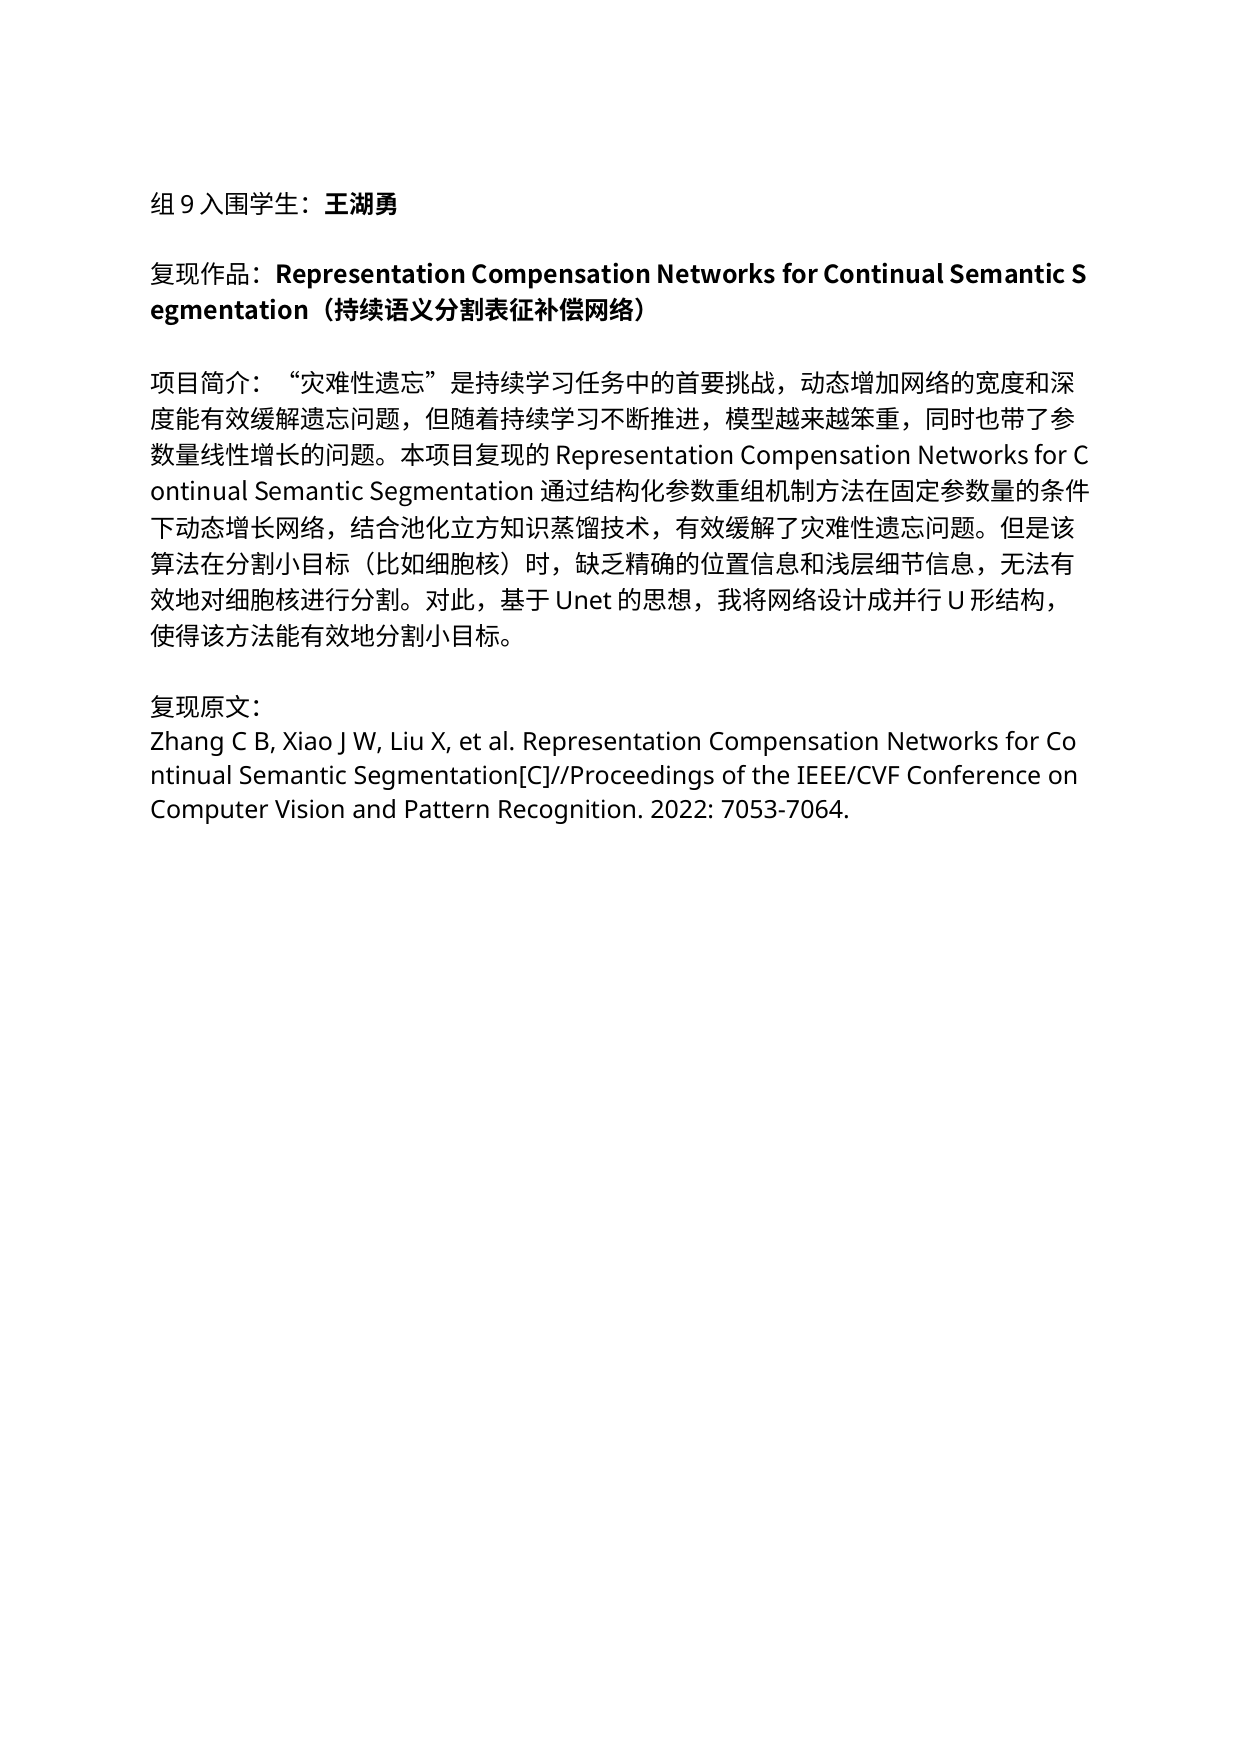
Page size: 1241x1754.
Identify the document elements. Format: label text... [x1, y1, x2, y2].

text 组9入围学生：王湖勇 [150, 184, 1090, 220]
text 复现作品：Representation Compensation Networks for Continual Semantic Segmentation（持续语义分割表征补偿网络） [150, 254, 1090, 327]
text 项目简介：“灾难性遗忘”是持续学习任务中的首要挑战，动态增加网络的宽度和深度能有效缓解遗忘问题，但随着持续学习不断推进，模型越来越笨重，同时也带了参数量线性增长的问题。本项目复现的Representation Compensation Networks for Continual Semantic Segmentation通过结构化参数重组机制方法在固定参数量的条件下动态增长网络，结合池化立方知识蒸馏技术，有效缓解了灾难性遗忘问题。但是该算法在分割小目标（比如细胞核）时，缺乏精确的位置信息和浅层细节信息，无法有效地对细胞核进行分割。对此，基于Unet的思想，我将网络设计成并行U形结构，使得该方法能有效地分割小目标。 [150, 363, 1090, 653]
text 复现原文： [150, 687, 1090, 723]
text Zhang C B, Xiao J W, Liu X, et al. Representation Compensation Networks for Continual Semantic Segmentation[C]//Proceedings of the IEEE/CVF Conference on Computer Vision and Pattern Recognition. 2022: 7053-7064. [150, 723, 1090, 826]
